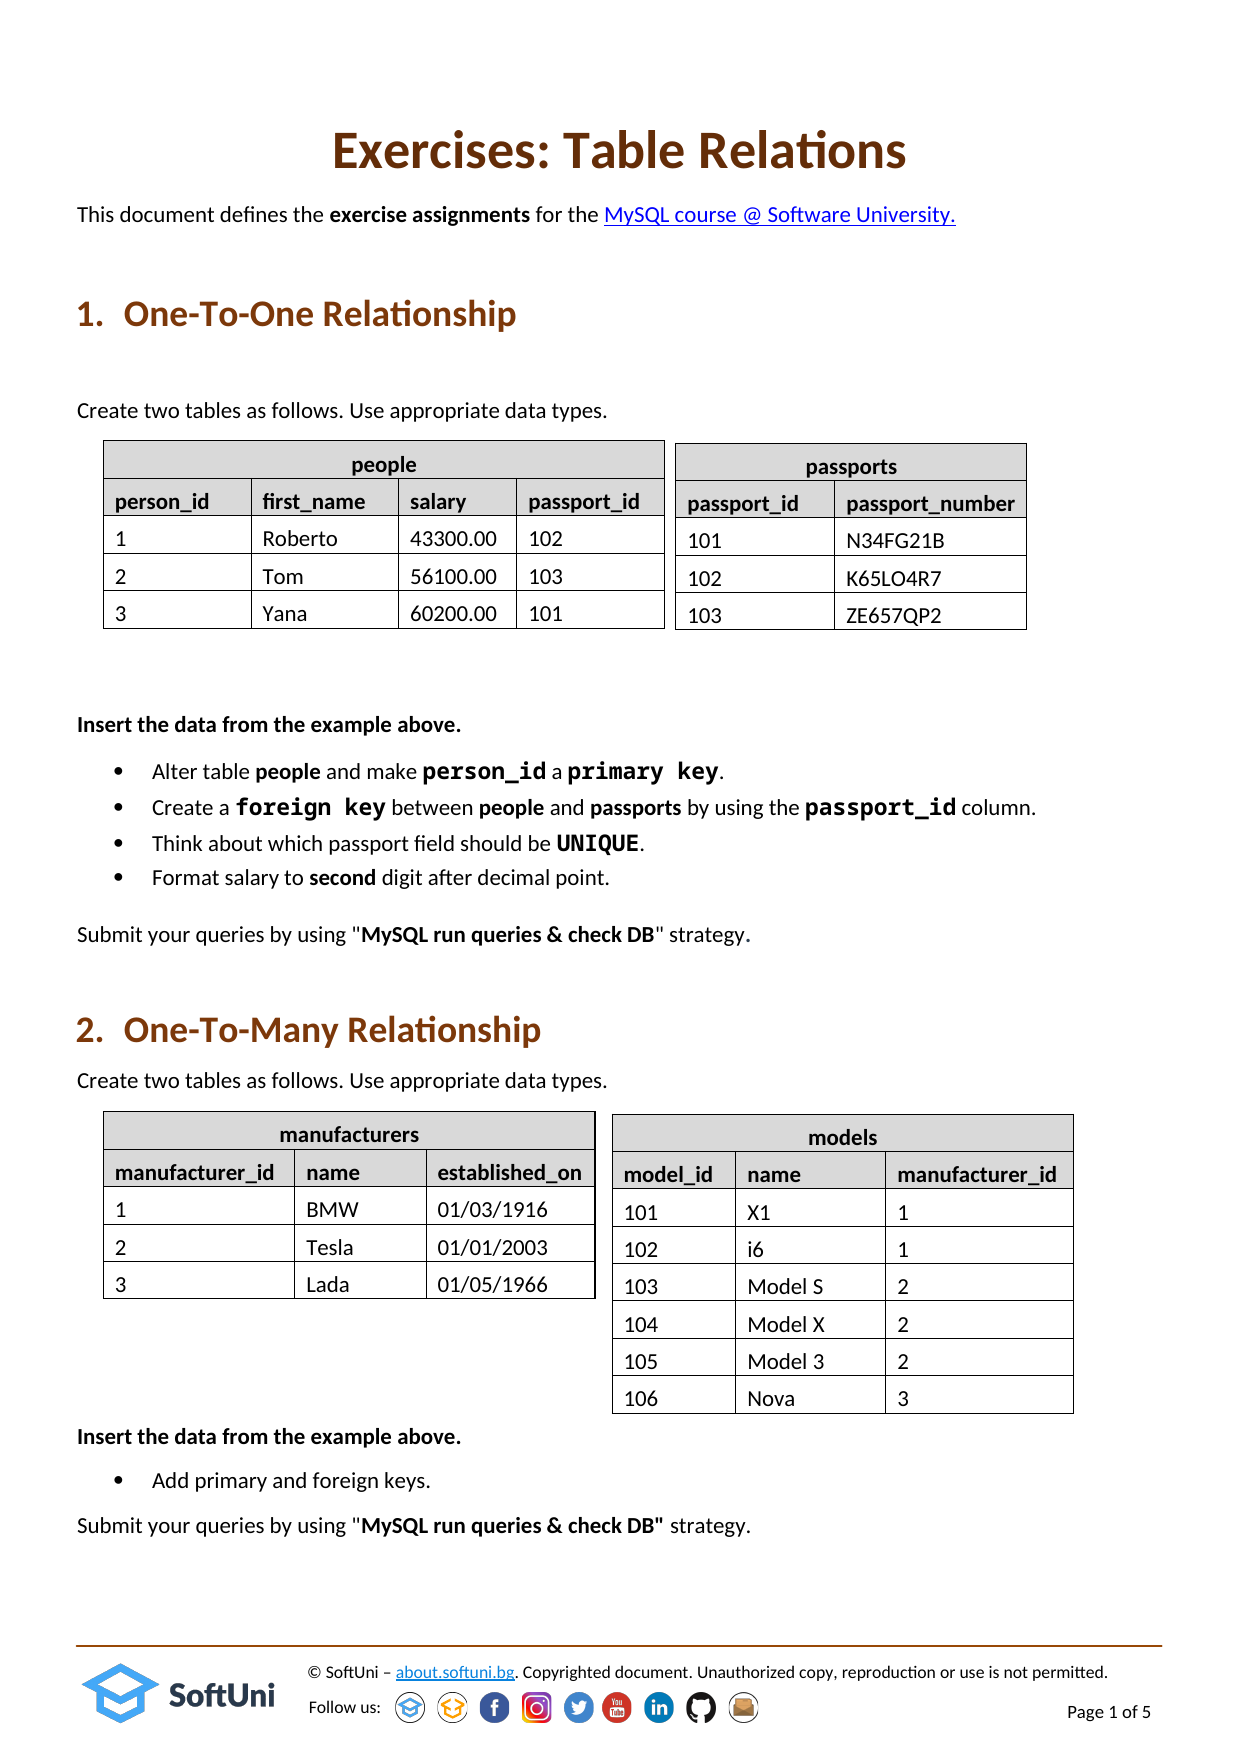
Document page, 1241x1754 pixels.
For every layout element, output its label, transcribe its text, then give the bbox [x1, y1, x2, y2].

table_cell Tom [252, 554, 398, 590]
table_cell X1 [736, 1189, 885, 1226]
text Submit your queries by using "MySQL run queries & check DB" strategy. [77, 1511, 1163, 1539]
table_cell BMW [295, 1187, 426, 1223]
table_cell 56100.00 [399, 554, 516, 590]
text Insert the data from the example above. [77, 1422, 1163, 1450]
picture [665, 1692, 674, 1701]
table_cell 2 [886, 1339, 1073, 1375]
subtitle Exercises: Table Relations [77, 116, 1163, 182]
picture [728, 1692, 759, 1723]
picture [686, 1692, 716, 1723]
table_cell 2 [886, 1264, 1073, 1300]
table_cell salary [399, 479, 516, 515]
picture [564, 1692, 594, 1723]
table_cell manufacturer_id [104, 1150, 294, 1186]
table_cell person_id [104, 479, 251, 515]
table_cell 3 [104, 1262, 294, 1298]
table_cell 01/01/2003 [427, 1225, 594, 1261]
text Create two tables as follows. Use appropriate data types. [77, 1067, 1163, 1094]
text Insert the data from the example above. [77, 711, 1163, 739]
table_cell first_name [252, 479, 398, 515]
table_cell Nova [736, 1376, 885, 1413]
table_cell 1 [886, 1189, 1073, 1226]
picture [665, 1714, 674, 1723]
subtitle One-To-Many Relationship [75, 1006, 1163, 1051]
list Think about which passport field should be UNIQUE. [114, 827, 1163, 858]
picture [479, 1692, 510, 1723]
table_cell 101 [676, 518, 834, 554]
list Add primary and foreign keys. [114, 1467, 1163, 1495]
table_cell 104 [613, 1301, 735, 1338]
table_header people [104, 441, 664, 478]
subtitle One-To-One Relationship [75, 290, 1163, 336]
table_cell Model 3 [736, 1339, 885, 1375]
list Alter table people and make person_id a primary key. [114, 755, 1163, 787]
table_cell Model X [736, 1301, 885, 1338]
table_cell i6 [736, 1227, 885, 1263]
table_cell 01/05/1966 [427, 1262, 594, 1298]
table_cell 43300.00 [399, 516, 516, 553]
table_cell 105 [613, 1339, 735, 1375]
list Create a foreign key between people and passports by using the passport_id column. [114, 791, 1163, 822]
picture [658, 1705, 667, 1714]
table_cell 106 [613, 1376, 735, 1413]
text This document defines the exercise assignments for the MySQL course @ Software University. [77, 201, 1163, 229]
table_cell 3 [886, 1376, 1073, 1413]
table_cell name [295, 1150, 426, 1186]
table_cell model_id [613, 1152, 735, 1188]
table_header manufacturers [104, 1112, 594, 1149]
table_cell 102 [676, 556, 834, 592]
table_cell Lada [295, 1262, 426, 1298]
picture [437, 1692, 468, 1723]
picture [644, 1714, 653, 1723]
table_cell name [736, 1152, 885, 1188]
table_cell 103 [613, 1264, 735, 1300]
table_cell 102 [613, 1227, 735, 1263]
table_cell 01/03/1916 [427, 1187, 594, 1223]
table_cell Roberto [252, 516, 398, 553]
table_cell 3 [104, 591, 251, 627]
table_cell 2 [104, 554, 251, 590]
table_cell 1 [104, 1187, 294, 1223]
table_cell Model S [736, 1264, 885, 1300]
table_cell Tesla [295, 1225, 426, 1261]
table_cell 1 [104, 516, 251, 553]
table_cell passport_id [676, 481, 834, 517]
table_cell K65LO4R7 [835, 556, 1026, 592]
table_cell 101 [517, 591, 664, 627]
table_cell ZE657QP2 [835, 593, 1026, 629]
text Submit your queries by using "MySQL run queries & check DB" strategy. [77, 920, 1163, 948]
table_header models [613, 1115, 1073, 1151]
table_cell 101 [613, 1189, 735, 1226]
table_cell N34FG21B [835, 518, 1026, 554]
table_cell 1 [886, 1227, 1073, 1263]
picture [75, 1658, 281, 1729]
table_cell established_on [427, 1150, 594, 1186]
table_cell 102 [517, 516, 664, 553]
text Create two tables as follows. Use appropriate data types. [77, 396, 1163, 424]
table_cell passport_id [517, 479, 664, 515]
table_cell manufacturer_id [886, 1152, 1073, 1188]
table_cell 60200.00 [399, 591, 516, 627]
table_cell 2 [104, 1225, 294, 1261]
picture [522, 1692, 552, 1723]
table_cell 2 [886, 1301, 1073, 1338]
table_cell Yana [252, 591, 398, 627]
picture [395, 1692, 425, 1723]
picture [644, 1692, 653, 1701]
table_cell 103 [517, 554, 664, 590]
table_cell 103 [676, 593, 834, 629]
table_cell passport_number [835, 481, 1026, 517]
table_header passports [676, 444, 1026, 480]
list Format salary to second digit after decimal point. [114, 863, 1163, 891]
picture [602, 1692, 632, 1723]
